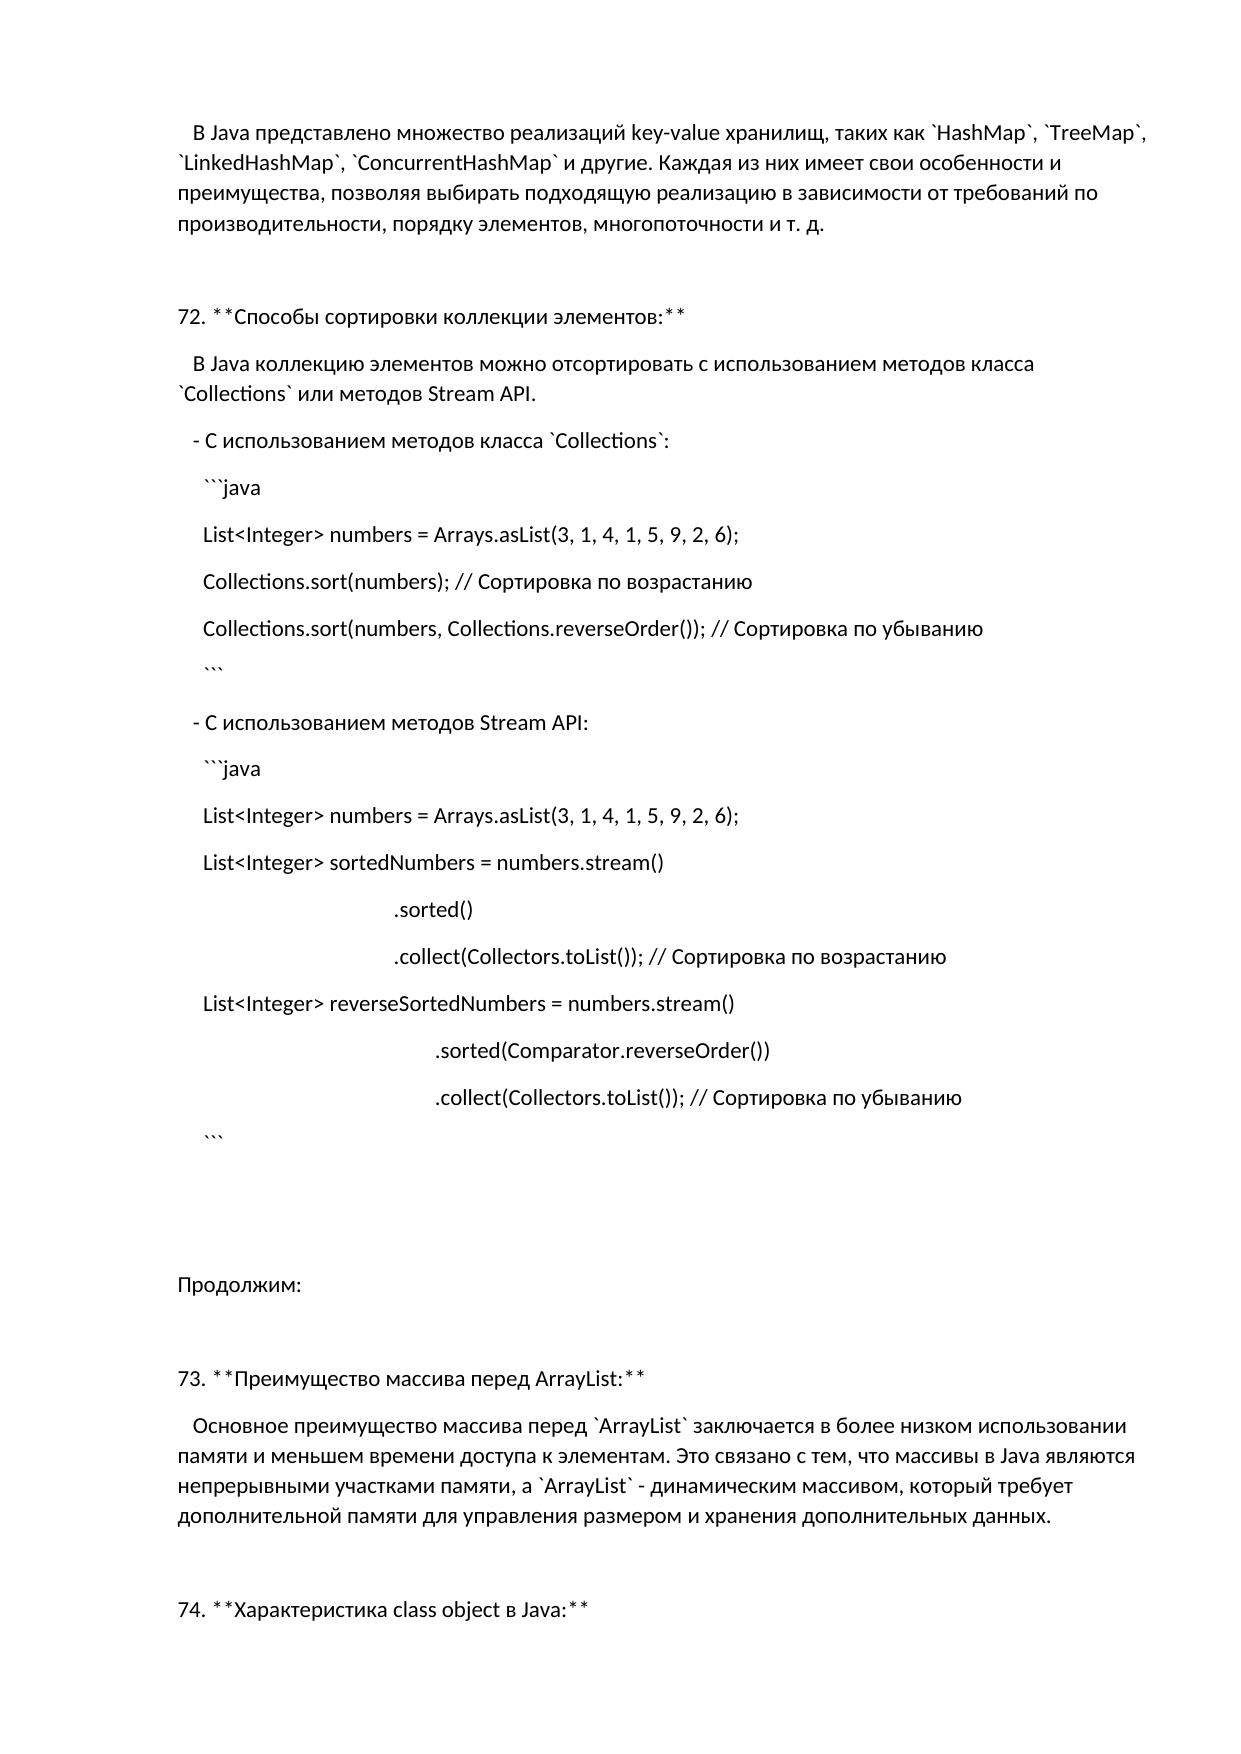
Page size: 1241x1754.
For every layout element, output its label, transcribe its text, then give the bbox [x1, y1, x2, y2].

text List<Integer> numbers = Arrays.asList(3, 1, 4, 1, 5, 9, 2, 6); [177, 520, 1152, 548]
text 74. **Характеристика class object в Java:** [177, 1595, 1152, 1623]
text Collections.sort(numbers, Collections.reverseOrder()); // Сортировка по убыванию [177, 614, 1152, 642]
text .collect(Collectors.toList()); // Сортировка по убыванию [177, 1083, 1152, 1111]
text - С использованием методов Stream API: [177, 708, 1152, 736]
text List<Integer> reverseSortedNumbers = numbers.stream() [177, 989, 1152, 1017]
text List<Integer> numbers = Arrays.asList(3, 1, 4, 1, 5, 9, 2, 6); [177, 801, 1152, 829]
text Collections.sort(numbers); // Сортировка по возрастанию [177, 567, 1152, 595]
text ``` [177, 661, 1152, 689]
text ```java [177, 473, 1152, 501]
text Продолжим: [177, 1270, 1152, 1298]
text .sorted() [177, 895, 1152, 923]
text .sorted(Comparator.reverseOrder()) [177, 1036, 1152, 1064]
text В Java представлено множество реализаций key-value хранилищ, таких как `HashMap`, `TreeMap`, `LinkedHashMap`, `ConcurrentHashMap` и другие. Каждая из них имеет свои особенности и преимущества, позволяя выбирать подходящую реализацию в зависимости от требований по производительности, порядку элементов, многопоточности и т. д. [177, 118, 1152, 237]
text .collect(Collectors.toList()); // Сортировка по возрастанию [177, 942, 1152, 970]
text В Java коллекцию элементов можно отсортировать с использованием методов класса `Collections` или методов Stream API. [177, 349, 1152, 408]
text 73. **Преимущество массива перед ArrayList:** [177, 1364, 1152, 1392]
text - С использованием методов класса `Collections`: [177, 426, 1152, 454]
text 72. **Способы сортировки коллекции элементов:** [177, 302, 1152, 331]
text ``` [177, 1129, 1152, 1158]
text Основное преимущество массива перед `ArrayList` заключается в более низком использовании памяти и меньшем времени доступа к элементам. Это связано с тем, что массивы в Java являются непрерывными участками памяти, а `ArrayList` - динамическим массивом, который требует дополнительной памяти для управления размером и хранения дополнительных данных. [177, 1411, 1152, 1529]
text List<Integer> sortedNumbers = numbers.stream() [177, 848, 1152, 876]
text ```java [177, 754, 1152, 783]
